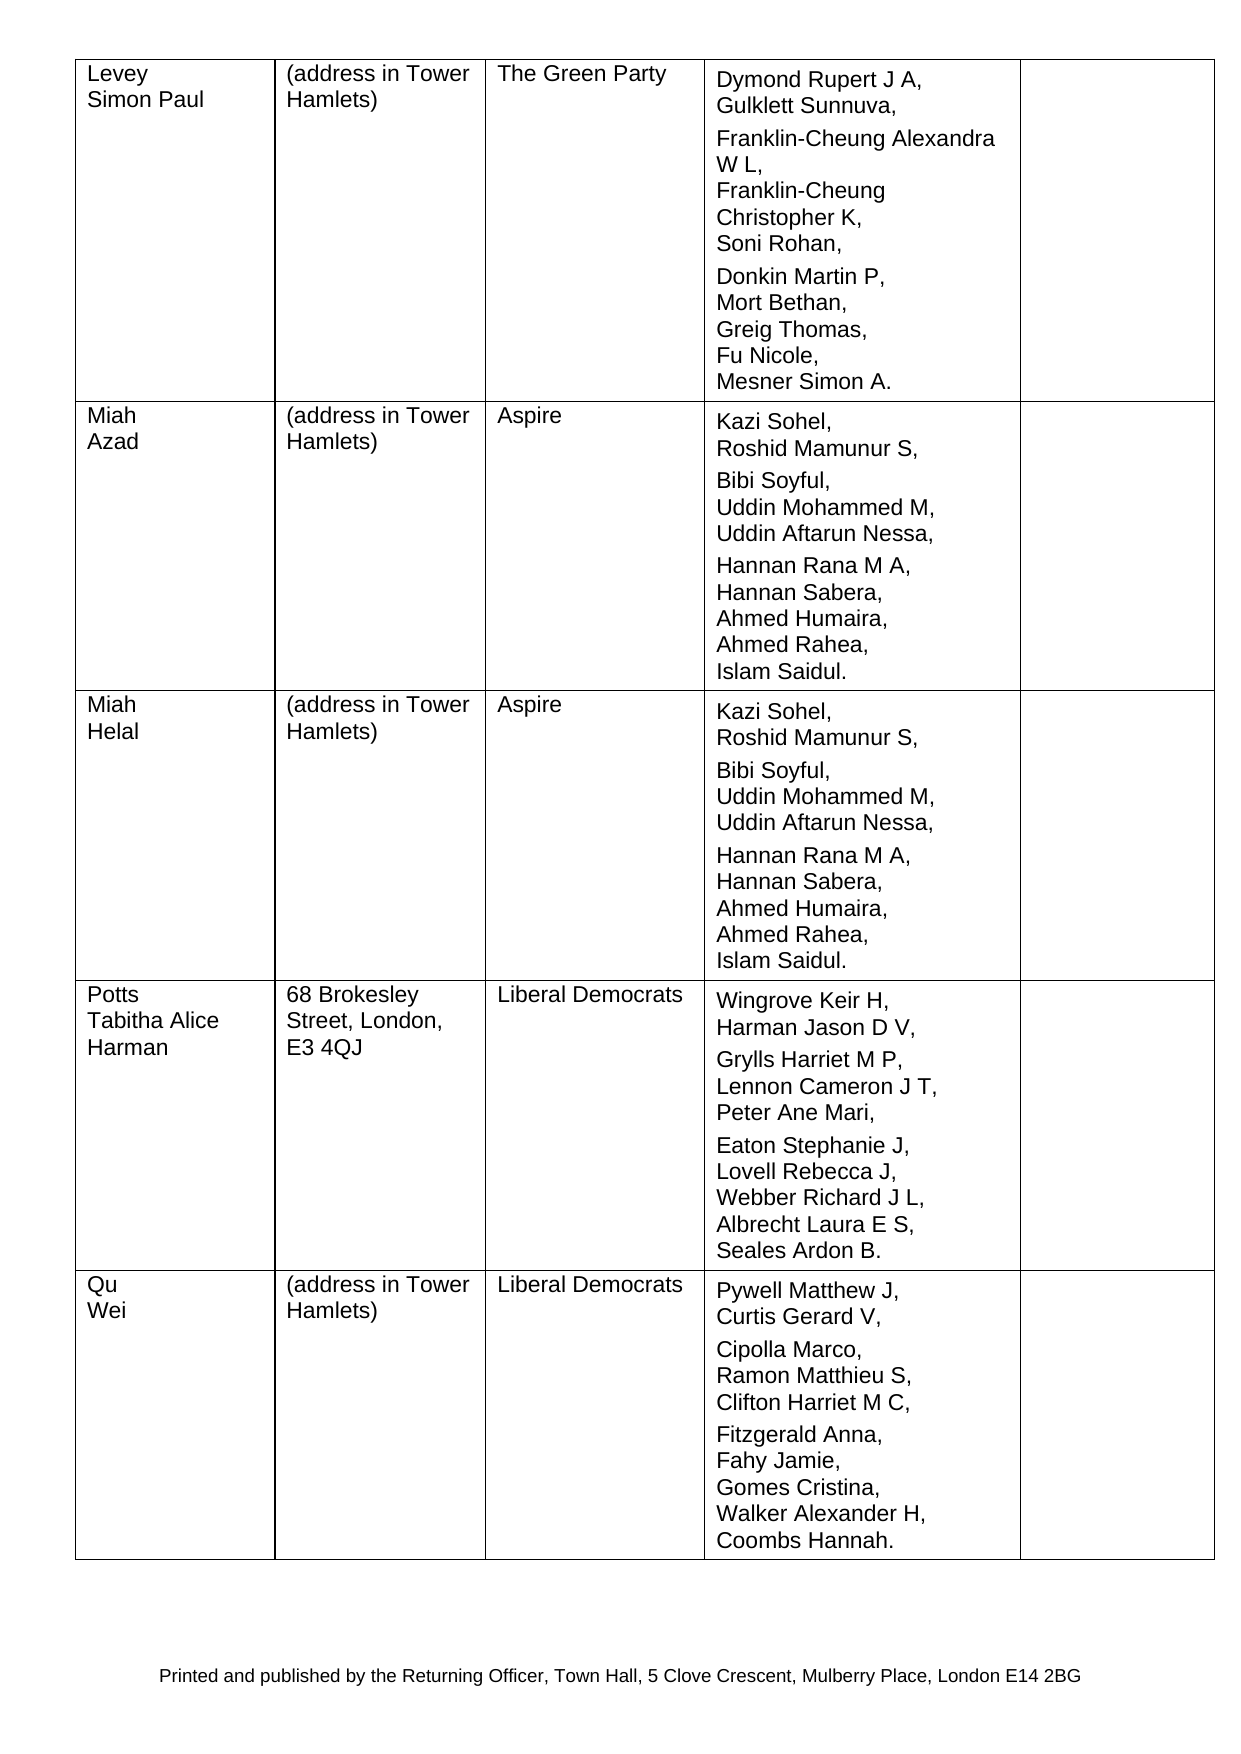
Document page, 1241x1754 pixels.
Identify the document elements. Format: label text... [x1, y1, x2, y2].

table_cell Aspire [486, 402, 704, 690]
table_header Dymond Rupert J A, Gulklett Sunnuva, Franklin-Cheung Alexandra W L, Franklin-Cheung Christopher K, Soni Rohan, Donkin Martin P, Mort Bethan, Greig Thomas, Fu Nicole, Mesner Simon A. [705, 60, 1020, 401]
table_header (address in Tower Hamlets) [276, 60, 485, 401]
table_cell Miah Azad [76, 402, 274, 690]
table_cell [1021, 402, 1214, 690]
table_cell Miah Helal [76, 691, 274, 980]
table_cell Kazi Sohel, Roshid Mamunur S, Bibi Soyful, Uddin Mohammed M, Uddin Aftarun Nessa, Hannan Rana M A, Hannan Sabera, Ahmed Humaira, Ahmed Rahea, Islam Saidul. [705, 402, 1020, 690]
table_cell [1021, 981, 1214, 1269]
table_cell [1021, 1271, 1214, 1559]
table_header The Green Party [486, 60, 704, 401]
table_cell Kazi Sohel, Roshid Mamunur S, Bibi Soyful, Uddin Mohammed M, Uddin Aftarun Nessa, Hannan Rana M A, Hannan Sabera, Ahmed Humaira, Ahmed Rahea, Islam Saidul. [705, 691, 1020, 980]
table_cell [1021, 691, 1214, 980]
table_cell Potts Tabitha Alice Harman [76, 981, 274, 1269]
table_cell (address in Tower Hamlets) [276, 402, 485, 690]
table_cell Liberal Democrats [486, 981, 704, 1269]
table_header [1021, 60, 1214, 401]
table_cell Qu Wei [76, 1271, 274, 1559]
table_cell 68 Brokesley Street, London, E3 4QJ [276, 981, 485, 1269]
table_cell (address in Tower Hamlets) [276, 1271, 485, 1559]
table_cell Aspire [486, 691, 704, 980]
table_cell Wingrove Keir H, Harman Jason D V, Grylls Harriet M P, Lennon Cameron J T, Peter Ane Mari, Eaton Stephanie J, Lovell Rebecca J, Webber Richard J L, Albrecht Laura E S, Seales Ardon B. [705, 981, 1020, 1269]
table_cell (address in Tower Hamlets) [276, 691, 485, 980]
table_header Levey Simon Paul [76, 60, 274, 401]
table_cell Liberal Democrats [486, 1271, 704, 1559]
table_cell Pywell Matthew J, Curtis Gerard V, Cipolla Marco, Ramon Matthieu S, Clifton Harriet M C, Fitzgerald Anna, Fahy Jamie, Gomes Cristina, Walker Alexander H, Coombs Hannah. [705, 1271, 1020, 1559]
